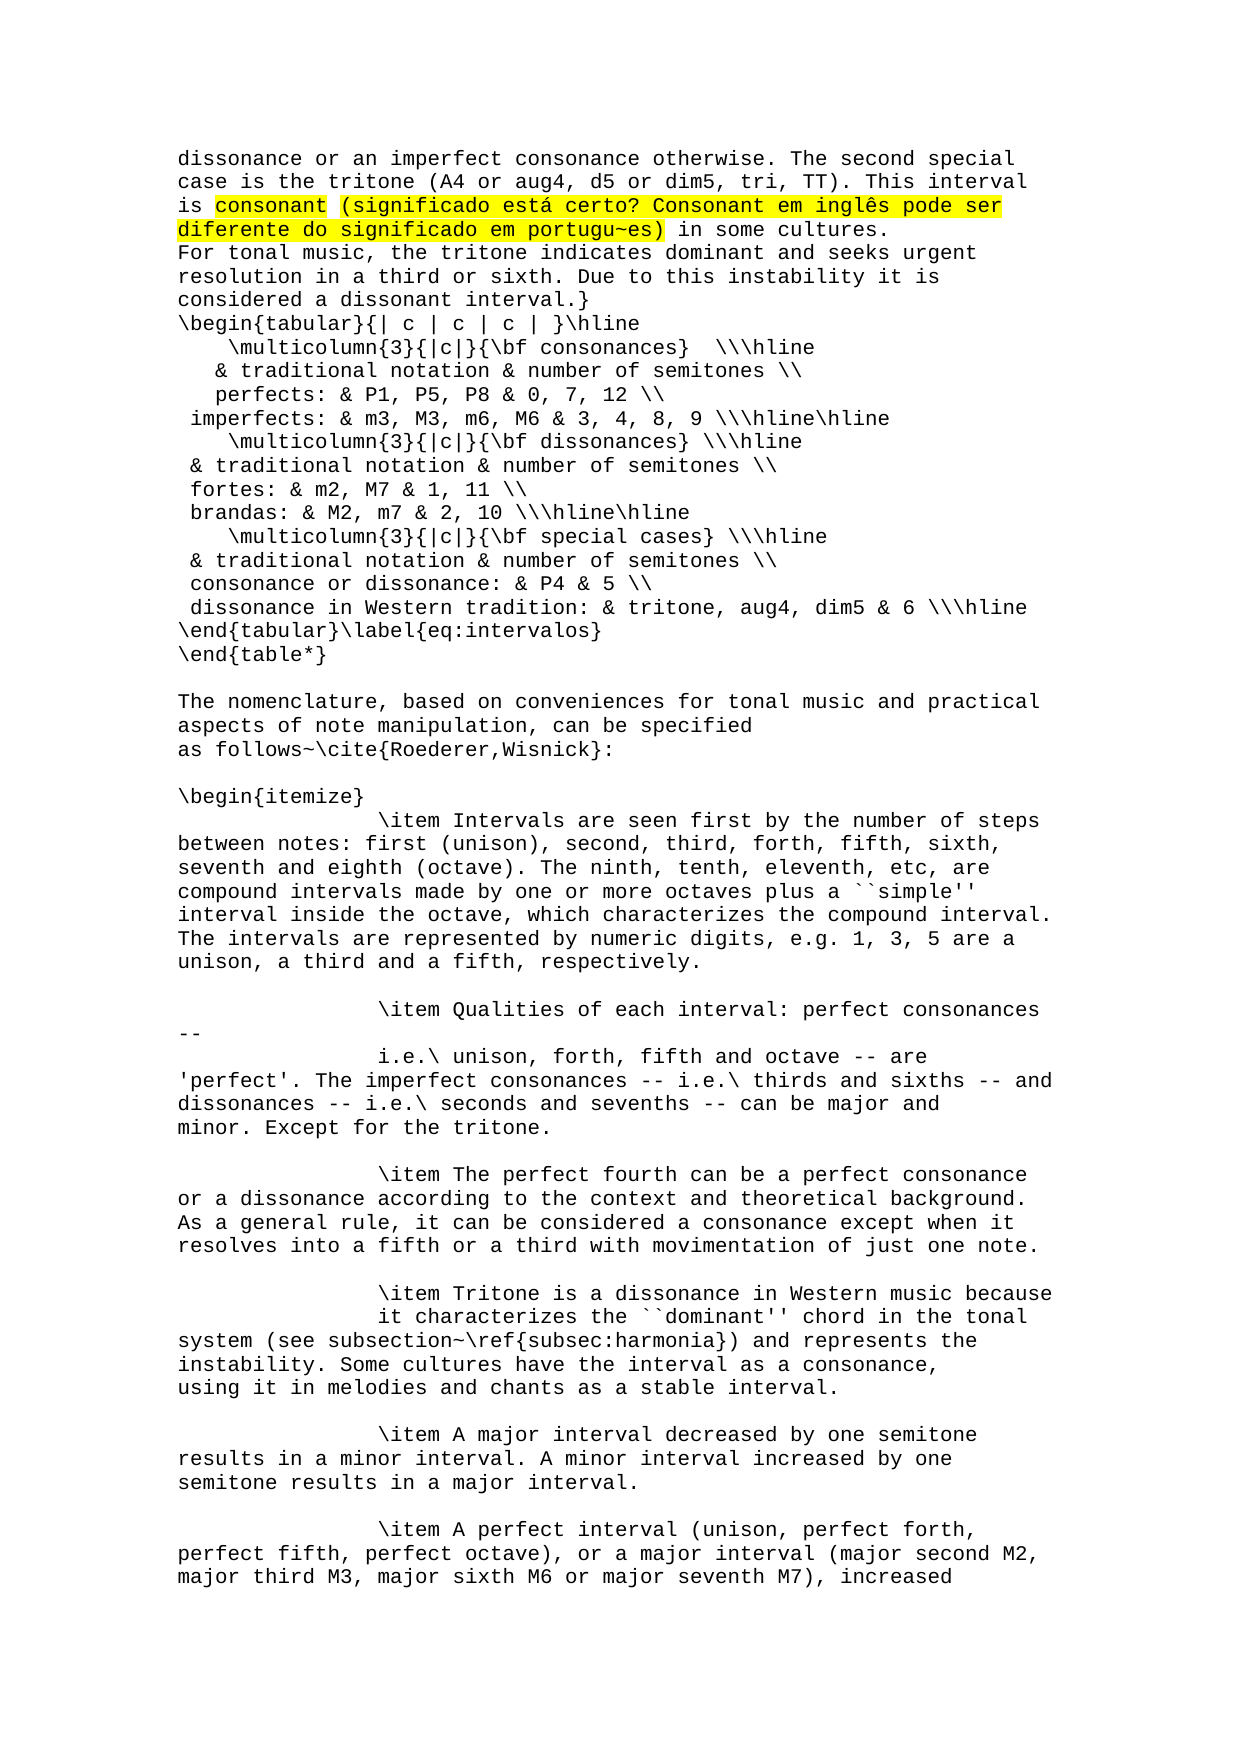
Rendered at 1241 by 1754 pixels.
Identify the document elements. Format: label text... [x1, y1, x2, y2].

text \begin{tabular}{| c | c | c | }\hline [177, 313, 1063, 337]
text \end{table*} [177, 644, 1063, 668]
text \multicolumn{3}{|c|}{\bf special cases} \\\hline [177, 526, 1063, 549]
text dissonance in Western tradition: & tritone, aug4, dim5 & 6 \\\hline [177, 597, 1063, 621]
text \multicolumn{3}{|c|}{\bf dissonances} \\\hline [177, 431, 1063, 455]
text imperfects: & m3, M3, m6, M6 & 3, 4, 8, 9 \\\hline\hline [177, 408, 1063, 431]
text consonance or dissonance: & P4 & 5 \\ [177, 573, 1063, 597]
text \item A major interval decreased by one semitone results in a minor interval. A minor interval increased by one semitone results in a major interval. [177, 1424, 1063, 1495]
text \item The perfect fourth can be a perfect consonance or a dissonance according to the context and theoretical background. As a general rule, it can be considered a consonance except when it resolves into a fifth or a third with movimentation of just one note. [177, 1164, 1063, 1259]
text it characterizes the ``dominant'' chord in the tonal system (see subsection~\ref{subsec:harmonia}) and represents the instability. Some cultures have the interval as a consonance, using it in melodies and chants as a stable interval. [177, 1306, 1063, 1401]
text fortes: & m2, M7 & 1, 11 \\ [177, 479, 1063, 502]
text brandas: & M2, m7 & 2, 10 \\\hline\hline [177, 502, 1063, 526]
text i.e.\ unison, forth, fifth and octave -- are 'perfect'. The imperfect consonances -- i.e.\ thirds and sixths -- and dissonances -- i.e.\ seconds and sevenths -- can be major and minor. Except for the tritone. [177, 1046, 1063, 1141]
text \item A perfect interval (unison, perfect forth, perfect fifth, perfect octave), or a major interval (major second M2, [177, 1519, 1063, 1566]
text & traditional notation & number of semitones \\ [177, 360, 1063, 384]
text \item Tritone is a dissonance in Western music because [177, 1283, 1063, 1306]
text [177, 148, 1063, 242]
text \item Intervals are seen first by the number of steps between notes: first (unison), second, third, forth, fifth, sixth, seventh and eighth (octave). The ninth, tenth, eleventh, etc, are compound intervals made by one or more octaves plus a ``simple'' interval inside the octave, which characterizes the compound interval. The intervals are represented by numeric digits, e.g. 1, 3, 5 are a unison, a third and a fifth, respectively. [177, 810, 1063, 975]
text & traditional notation & number of semitones \\ [177, 455, 1063, 479]
text perfects: & P1, P5, P8 & 0, 7, 12 \\ [177, 384, 1063, 408]
text \begin{itemize} [177, 786, 1063, 810]
text \item Qualities of each interval: perfect consonances -- [177, 999, 1063, 1046]
text The nomenclature, based on conveniences for tonal music and practical aspects of note manipulation, can be specified [177, 691, 1063, 739]
text major third M3, major sixth M6 or major seventh M7), increased [177, 1566, 1063, 1590]
text For tonal music, the tritone indicates dominant and seeks urgent resolution in a third or sixth. Due to this instability it is considered a dissonant interval.} [177, 242, 1063, 313]
text & traditional notation & number of semitones \\ [177, 549, 1063, 573]
text \multicolumn{3}{|c|}{\bf consonances} \\\hline [177, 337, 1063, 360]
text as follows~\cite{Roederer,Wisnick}: [177, 739, 1063, 762]
text \end{tabular}\label{eq:intervalos} [177, 621, 1063, 644]
